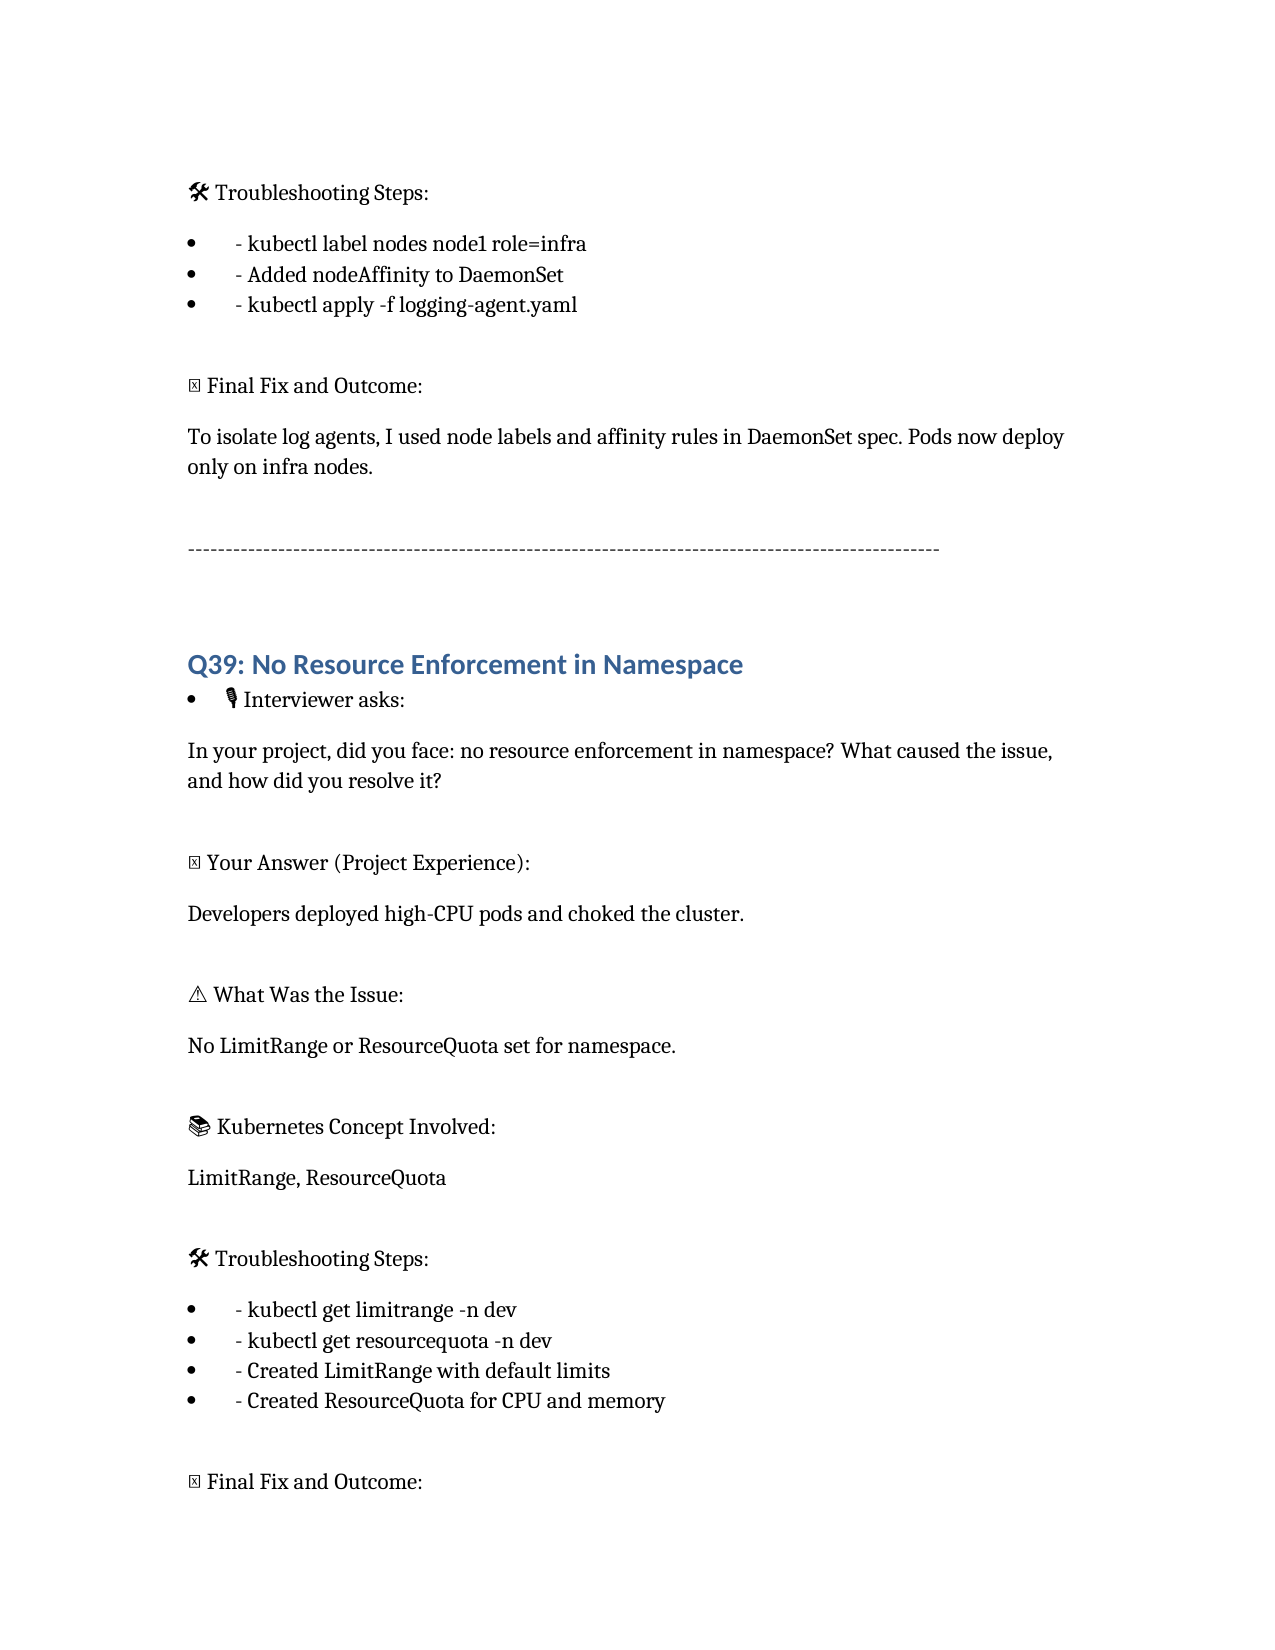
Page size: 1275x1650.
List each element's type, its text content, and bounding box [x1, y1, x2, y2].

text ⚠️ What Was the Issue: [187, 951, 1087, 1008]
list - kubectl get limitrange -n dev [187, 1297, 1087, 1323]
list 🎙️ Interviewer asks: [187, 687, 1087, 713]
text 🛠️ Troubleshooting Steps: [187, 1216, 1087, 1272]
list - Created ResourceQuota for CPU and memory [187, 1388, 1087, 1414]
text ---------------------------------------------------------------------------------------------------- [187, 505, 1087, 592]
text 🛠️ Troubleshooting Steps: [187, 150, 1087, 207]
list - kubectl label nodes node1 role=infra [187, 231, 1087, 258]
list - Added nodeAffinity to DaemonSet [187, 261, 1087, 288]
text LimitRange, ResourceQuota [187, 1165, 1087, 1191]
text 📚 Kubernetes Concept Involved: [187, 1084, 1087, 1140]
subtitle Q39: No Resource Enforcement in Namespace [187, 646, 1087, 681]
text Developers deployed high-CPU pods and choked the cluster. [187, 900, 1087, 927]
text ✅ Final Fix and Outcome: [187, 1439, 1087, 1495]
list - kubectl apply -f logging-agent.yaml [187, 292, 1087, 318]
text No LimitRange or ResourceQuota set for namespace. [187, 1033, 1087, 1059]
text In your project, did you face: no resource enforcement in namespace? What caused the issue, and how did you resolve it? [187, 738, 1087, 794]
list - Created LimitRange with default limits [187, 1358, 1087, 1384]
text ✅ Final Fix and Outcome: [187, 343, 1087, 399]
text To isolate log agents, I used node labels and affinity rules in DaemonSet spec. Pods now deploy only on infra nodes. [187, 424, 1087, 481]
list - kubectl get resourcequota -n dev [187, 1327, 1087, 1354]
text 💬 Your Answer (Project Experience): [187, 819, 1087, 876]
